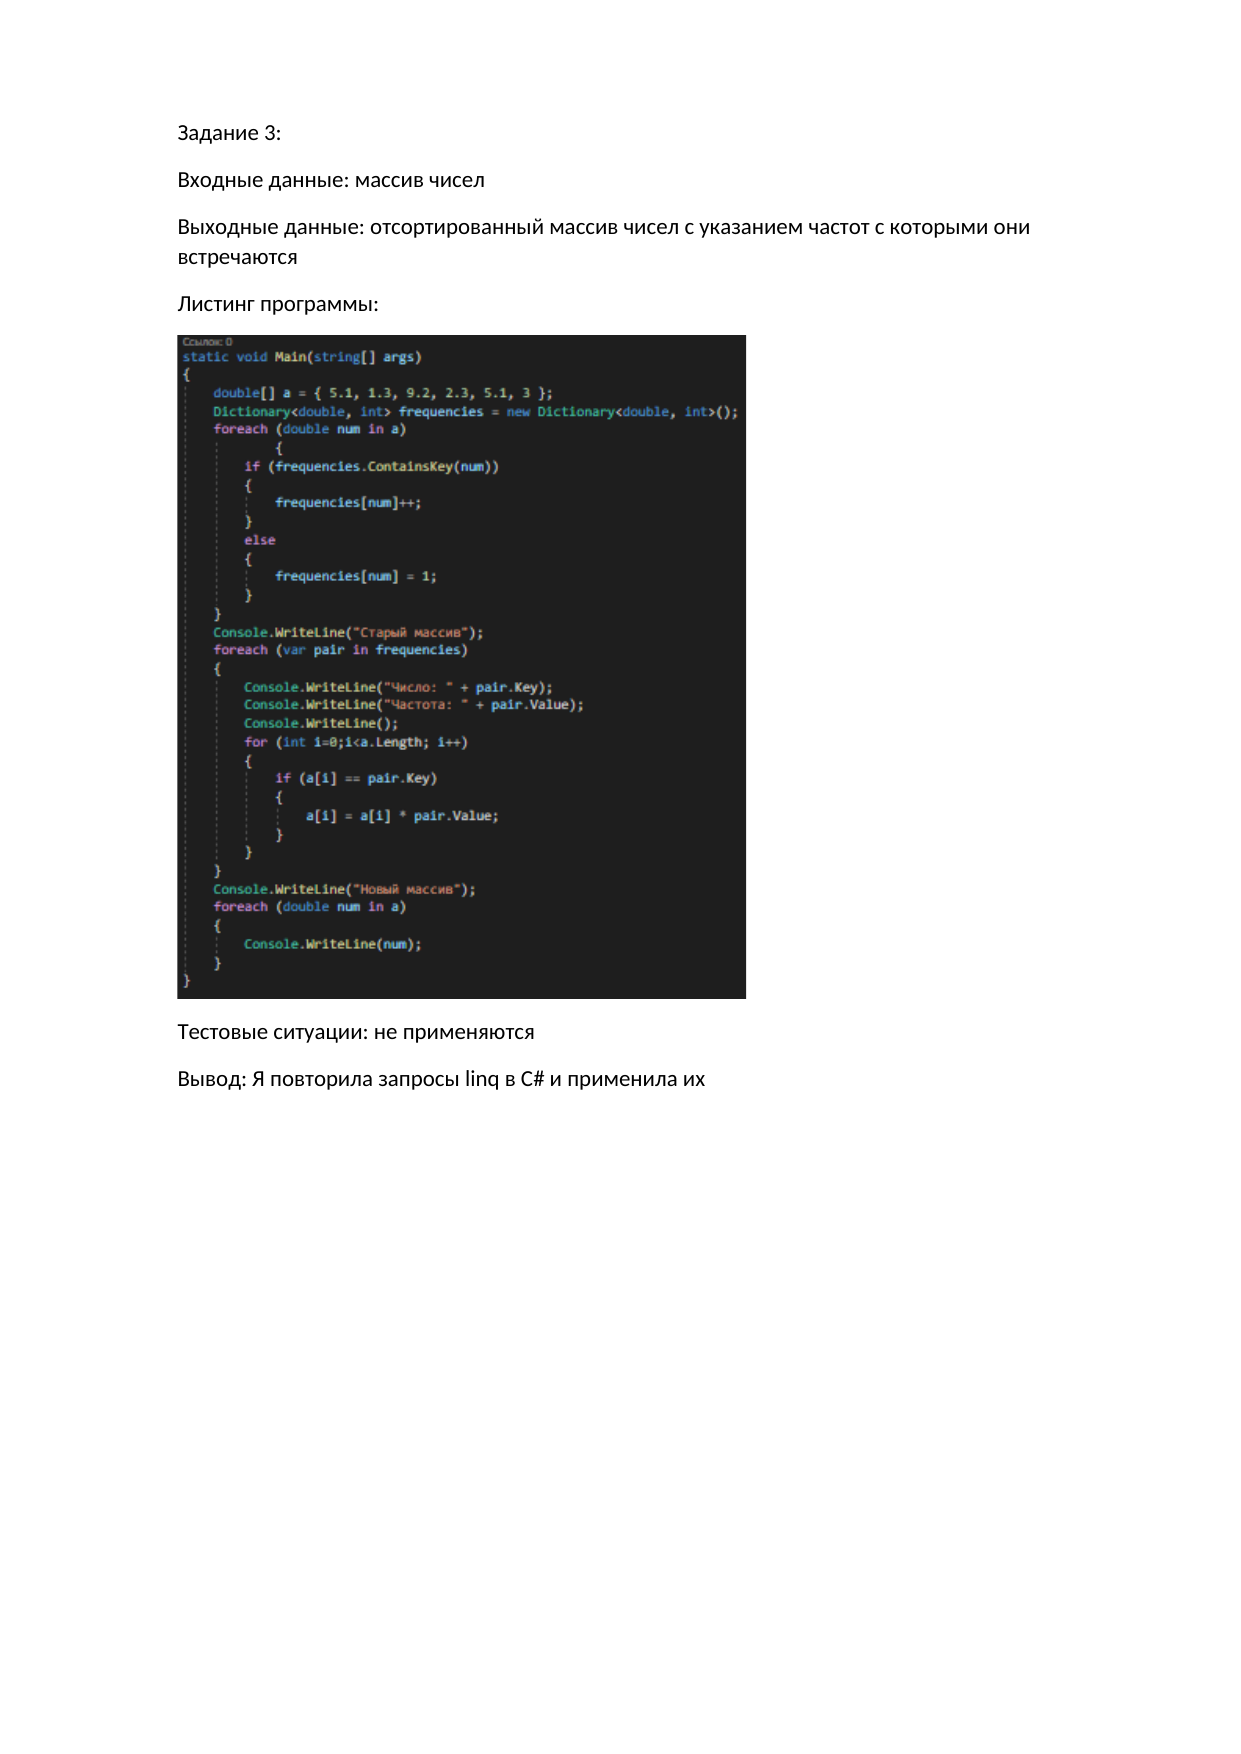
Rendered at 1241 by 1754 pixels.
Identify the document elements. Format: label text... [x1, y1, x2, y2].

text Вывод: Я повторила запросы linq в С# и применила их [177, 1064, 1152, 1092]
text Листинг программы: [177, 289, 1152, 317]
picture [177, 335, 747, 999]
text Входные данные: массив чисел [177, 165, 1152, 193]
text Тестовые ситуации: не применяются [177, 1017, 1152, 1045]
text Задание 3: [177, 118, 1152, 146]
text Выходные данные: отсортированный массив чисел с указанием частот с которыми они встречаются [177, 212, 1152, 270]
